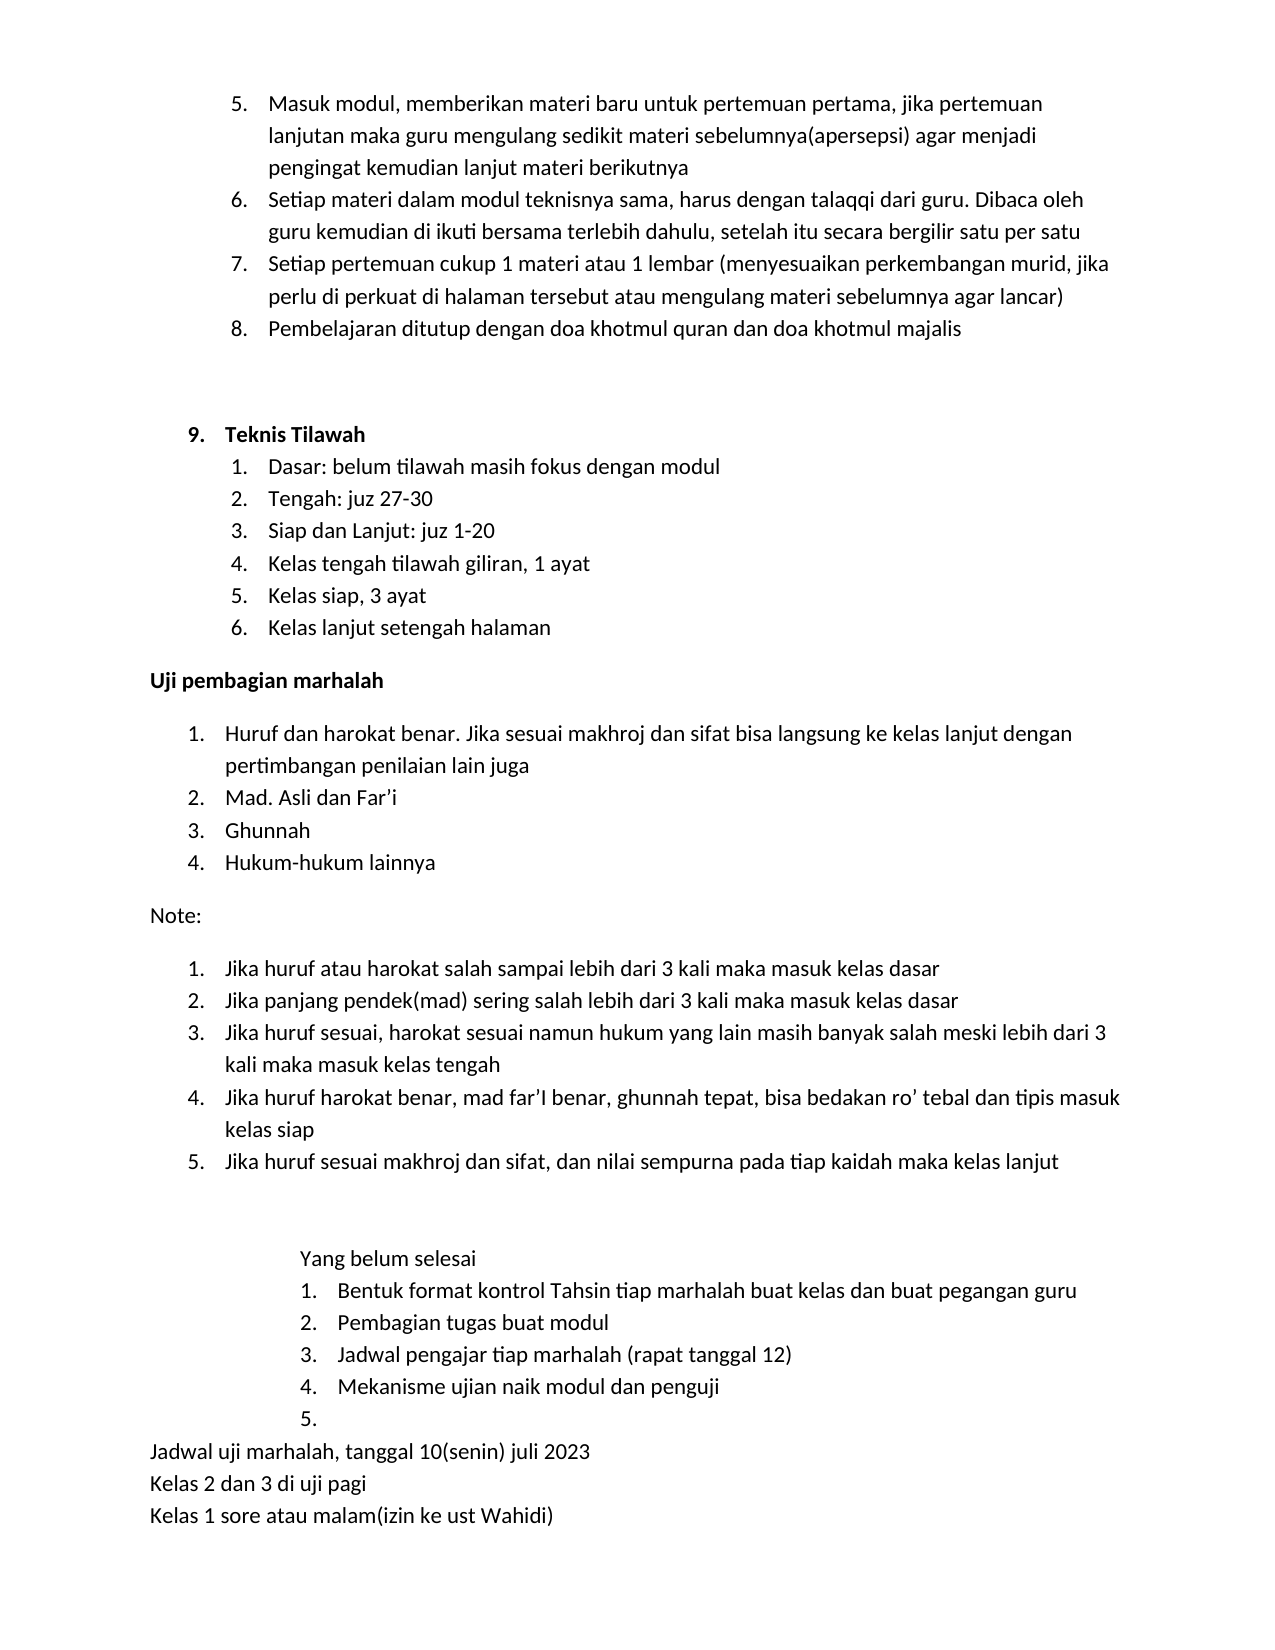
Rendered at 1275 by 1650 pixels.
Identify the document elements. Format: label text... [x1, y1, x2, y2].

list Bentuk format kontrol Tahsin tiap marhalah buat kelas dan buat pegangan guru [300, 1276, 1125, 1304]
list Jika huruf sesuai makhroj dan sifat, dan nilai sempurna pada tiap kaidah maka kelas lanjut [187, 1147, 1125, 1175]
list Kelas siap, 3 ayat [231, 581, 1125, 609]
list Setiap pertemuan cukup 1 materi atau 1 lembar (menyesuaikan perkembangan murid, jika perlu di perkuat di halaman tersebut atau mengulang materi sebelumnya agar lancar) [231, 249, 1125, 310]
list Jika huruf atau harokat salah sampai lebih dari 3 kali maka masuk kelas dasar [187, 954, 1125, 982]
text Uji pembagian marhalah [150, 666, 1125, 694]
list Teknis Tilawah [187, 420, 1125, 448]
list Masuk modul, memberikan materi baru untuk pertemuan pertama, jika pertemuan lanjutan maka guru mengulang sedikit materi sebelumnya(apersepsi) agar menjadi pengingat kemudian lanjut materi berikutnya [231, 89, 1125, 181]
list Jadwal pengajar tiap marhalah (rapat tanggal 12) [300, 1340, 1125, 1368]
list Ghunnah [187, 816, 1125, 844]
list Pembagian tugas buat modul [300, 1308, 1125, 1336]
list Kelas tengah tilawah giliran, 1 ayat [231, 549, 1125, 577]
list Setiap materi dalam modul teknisnya sama, harus dengan talaqqi dari guru. Dibaca oleh guru kemudian di ikuti bersama terlebih dahulu, setelah itu secara bergilir satu per satu [231, 185, 1125, 245]
list Hukum-hukum lainnya [187, 848, 1125, 876]
text Note: [150, 901, 1125, 929]
list Tengah: juz 27-30 [231, 484, 1125, 512]
text Kelas 2 dan 3 di uji pagi [150, 1469, 1125, 1497]
list Pembelajaran ditutup dengan doa khotmul quran dan doa khotmul majalis [231, 314, 1125, 342]
text Yang belum selesai [300, 1244, 1125, 1272]
list Kelas lanjut setengah halaman [231, 613, 1125, 641]
list Siap dan Lanjut: juz 1-20 [231, 517, 1125, 544]
list Jika huruf harokat benar, mad far’I benar, ghunnah tepat, bisa bedakan ro’ tebal dan tipis masuk kelas siap [187, 1083, 1125, 1143]
text Jadwal uji marhalah, tanggal 10(senin) juli 2023 [150, 1437, 1125, 1465]
list Huruf dan harokat benar. Jika sesuai makhroj dan sifat bisa langsung ke kelas lanjut dengan pertimbangan penilaian lain juga [187, 719, 1125, 779]
list Jika huruf sesuai, harokat sesuai namun hukum yang lain masih banyak salah meski lebih dari 3 kali maka masuk kelas tengah [187, 1018, 1125, 1078]
list Dasar: belum tilawah masih fokus dengan modul [231, 452, 1125, 480]
list Mad. Asli dan Far’i [187, 783, 1125, 812]
text Kelas 1 sore atau malam(izin ke ust Wahidi) [150, 1501, 1125, 1529]
list Mekanisme ujian naik modul dan penguji [300, 1372, 1125, 1400]
list Jika panjang pendek(mad) sering salah lebih dari 3 kali maka masuk kelas dasar [187, 986, 1125, 1014]
